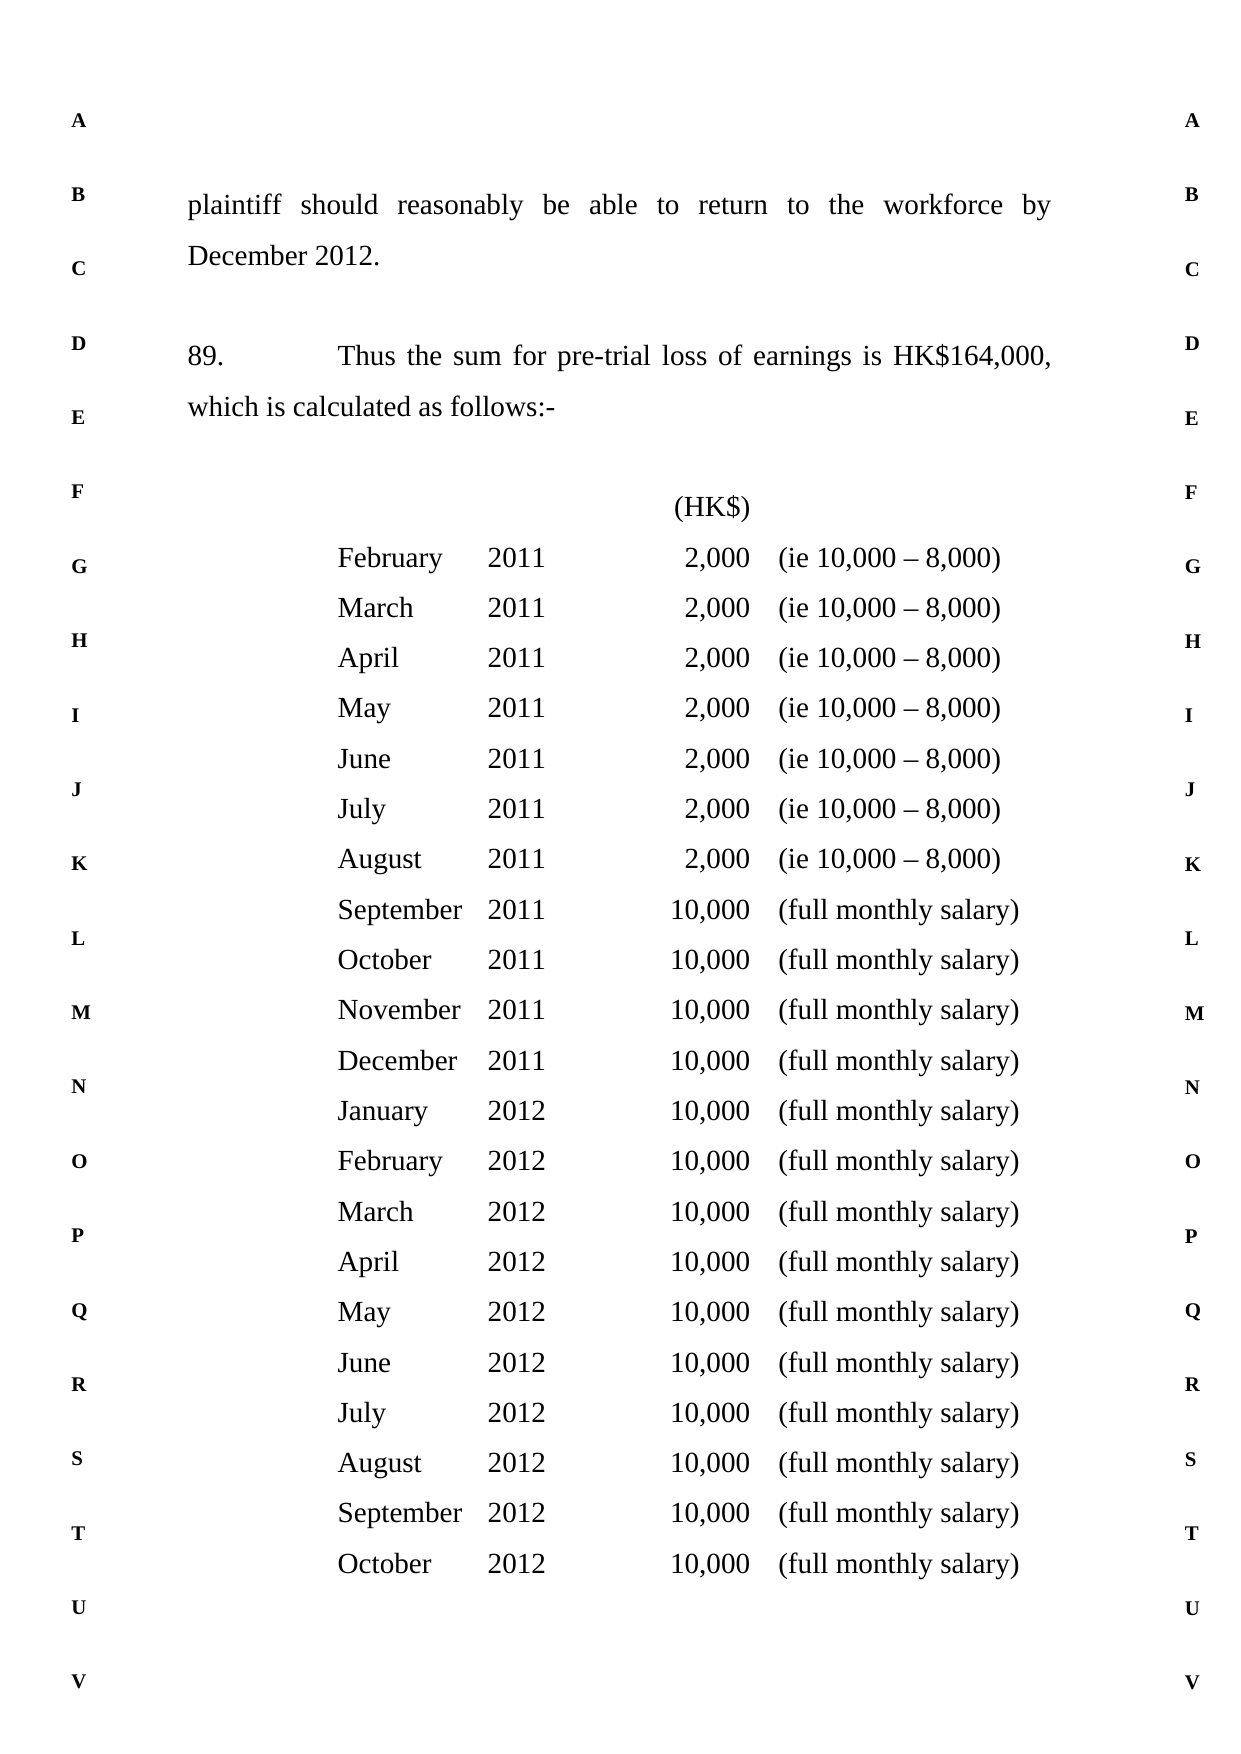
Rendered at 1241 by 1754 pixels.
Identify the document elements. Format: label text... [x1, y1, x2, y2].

list February 2012 10,000 (full monthly salary) [337, 1143, 1053, 1177]
list October 2011 10,000 (full monthly salary) [337, 942, 1053, 976]
list July 2012 10,000 (full monthly salary) [337, 1395, 1053, 1428]
list March 2011 2,000 (ie 10,000 – 8,000) [337, 590, 1053, 623]
list April 2011 2,000 (ie 10,000 – 8,000) [337, 640, 1053, 674]
list May 2011 2,000 (ie 10,000 – 8,000) [337, 691, 1053, 724]
list September 2011 10,000 (full monthly salary) [337, 892, 1053, 925]
list August 2011 2,000 (ie 10,000 – 8,000) [337, 842, 1053, 875]
list August 2012 10,000 (full monthly salary) [337, 1445, 1053, 1479]
list (HK$) [187, 489, 1053, 523]
list January 2012 10,000 (full monthly salary) [337, 1093, 1053, 1127]
list December 2011 10,000 (full monthly salary) [337, 1043, 1053, 1076]
list June 2011 2,000 (ie 10,000 – 8,000) [337, 741, 1053, 774]
list Thus the sum for pre-trial loss of earnings is HK$164,000, which is calculated as follows:- [187, 338, 1053, 422]
list November 2011 10,000 (full monthly salary) [337, 992, 1053, 1026]
list July 2011 2,000 (ie 10,000 – 8,000) [337, 791, 1053, 825]
list September 2012 10,000 (full monthly salary) [337, 1496, 1053, 1529]
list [187, 187, 1053, 271]
list October 2012 10,000 (full monthly salary) [337, 1546, 1053, 1579]
list March 2012 10,000 (full monthly salary) [337, 1194, 1053, 1227]
list April 2012 10,000 (full monthly salary) [337, 1244, 1053, 1278]
list February 2011 2,000 (ie 10,000 – 8,000) [337, 540, 1053, 573]
list May 2012 10,000 (full monthly salary) [337, 1294, 1053, 1328]
list June 2012 10,000 (full monthly salary) [337, 1345, 1053, 1378]
